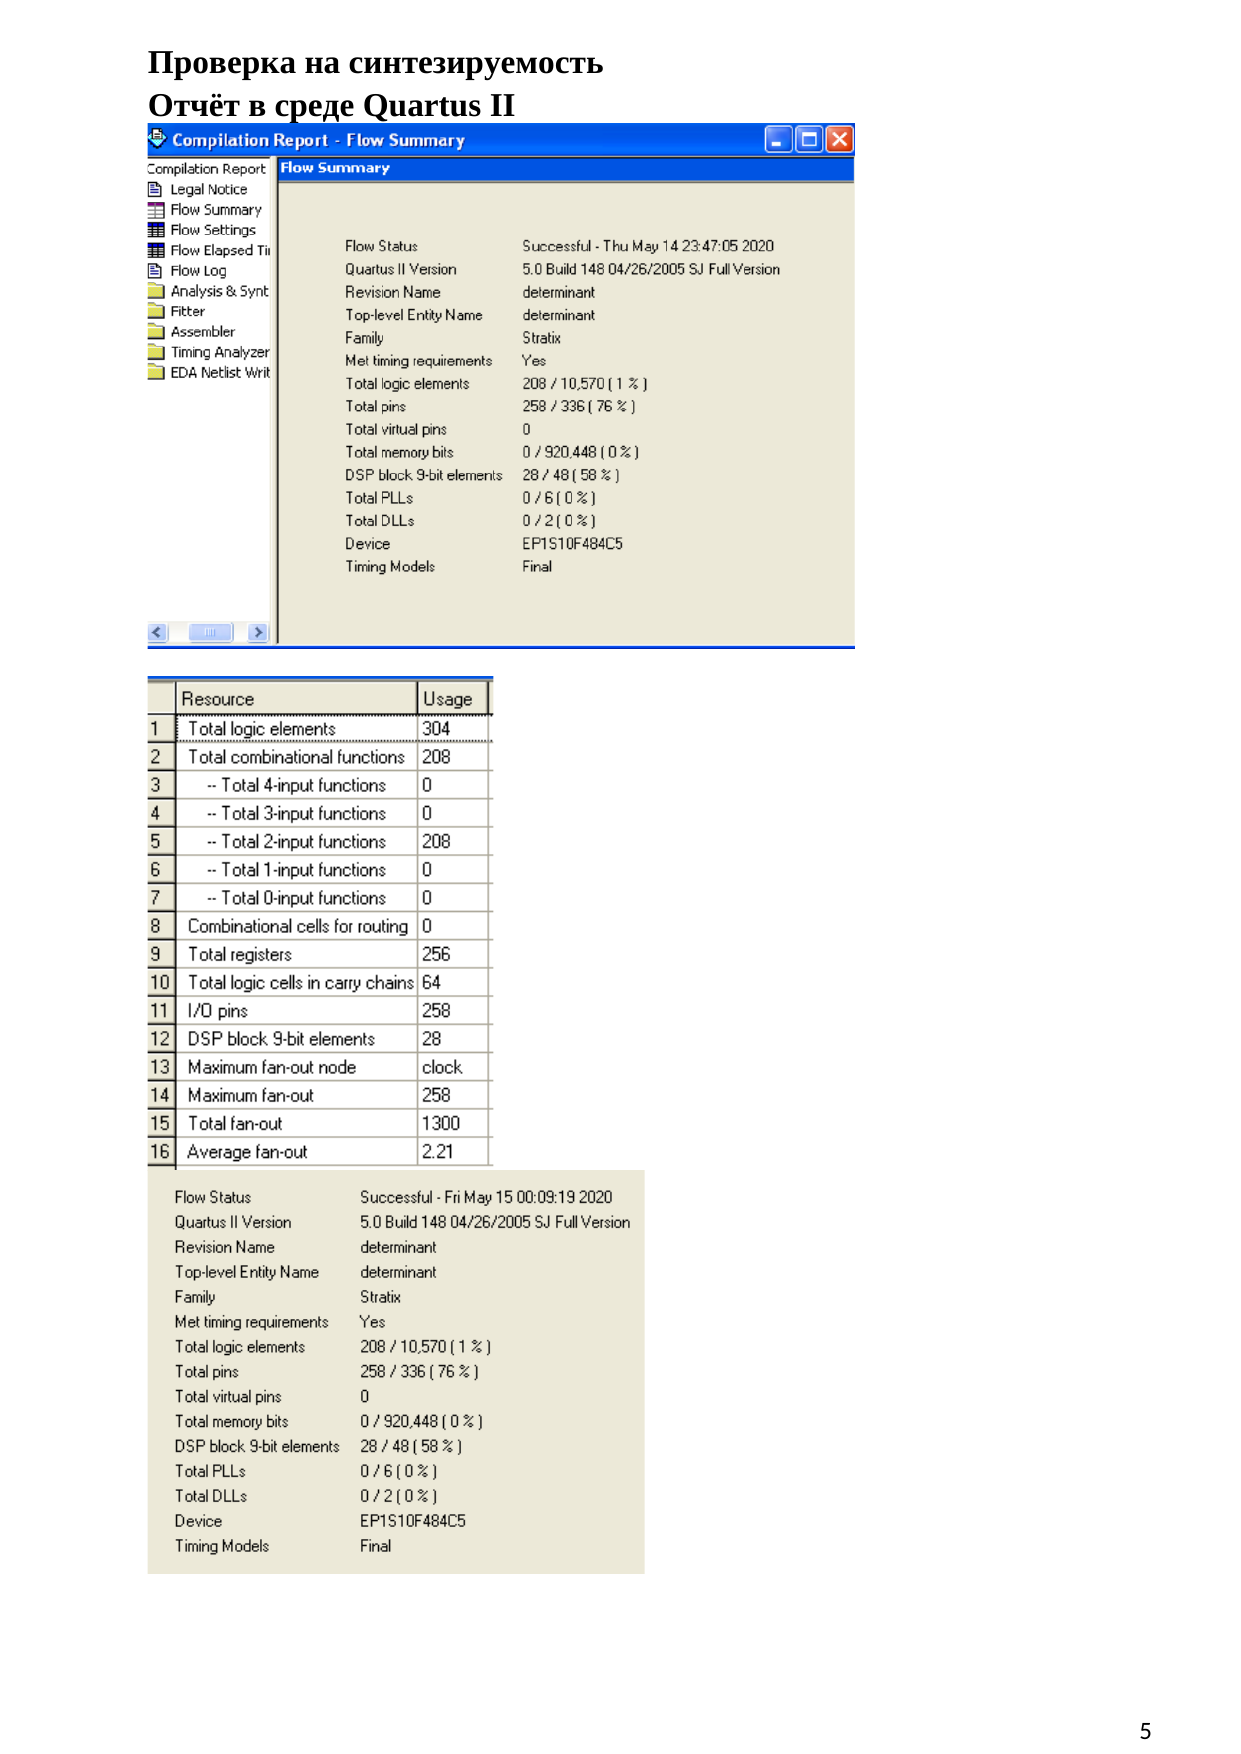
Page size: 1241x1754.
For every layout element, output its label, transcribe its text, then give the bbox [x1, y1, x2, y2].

picture [147, 123, 855, 649]
subtitle Проверка на синтезируемость [148, 42, 1152, 81]
picture [147, 676, 645, 1574]
subtitle Отчёт в среде Quartus II [148, 85, 1152, 123]
